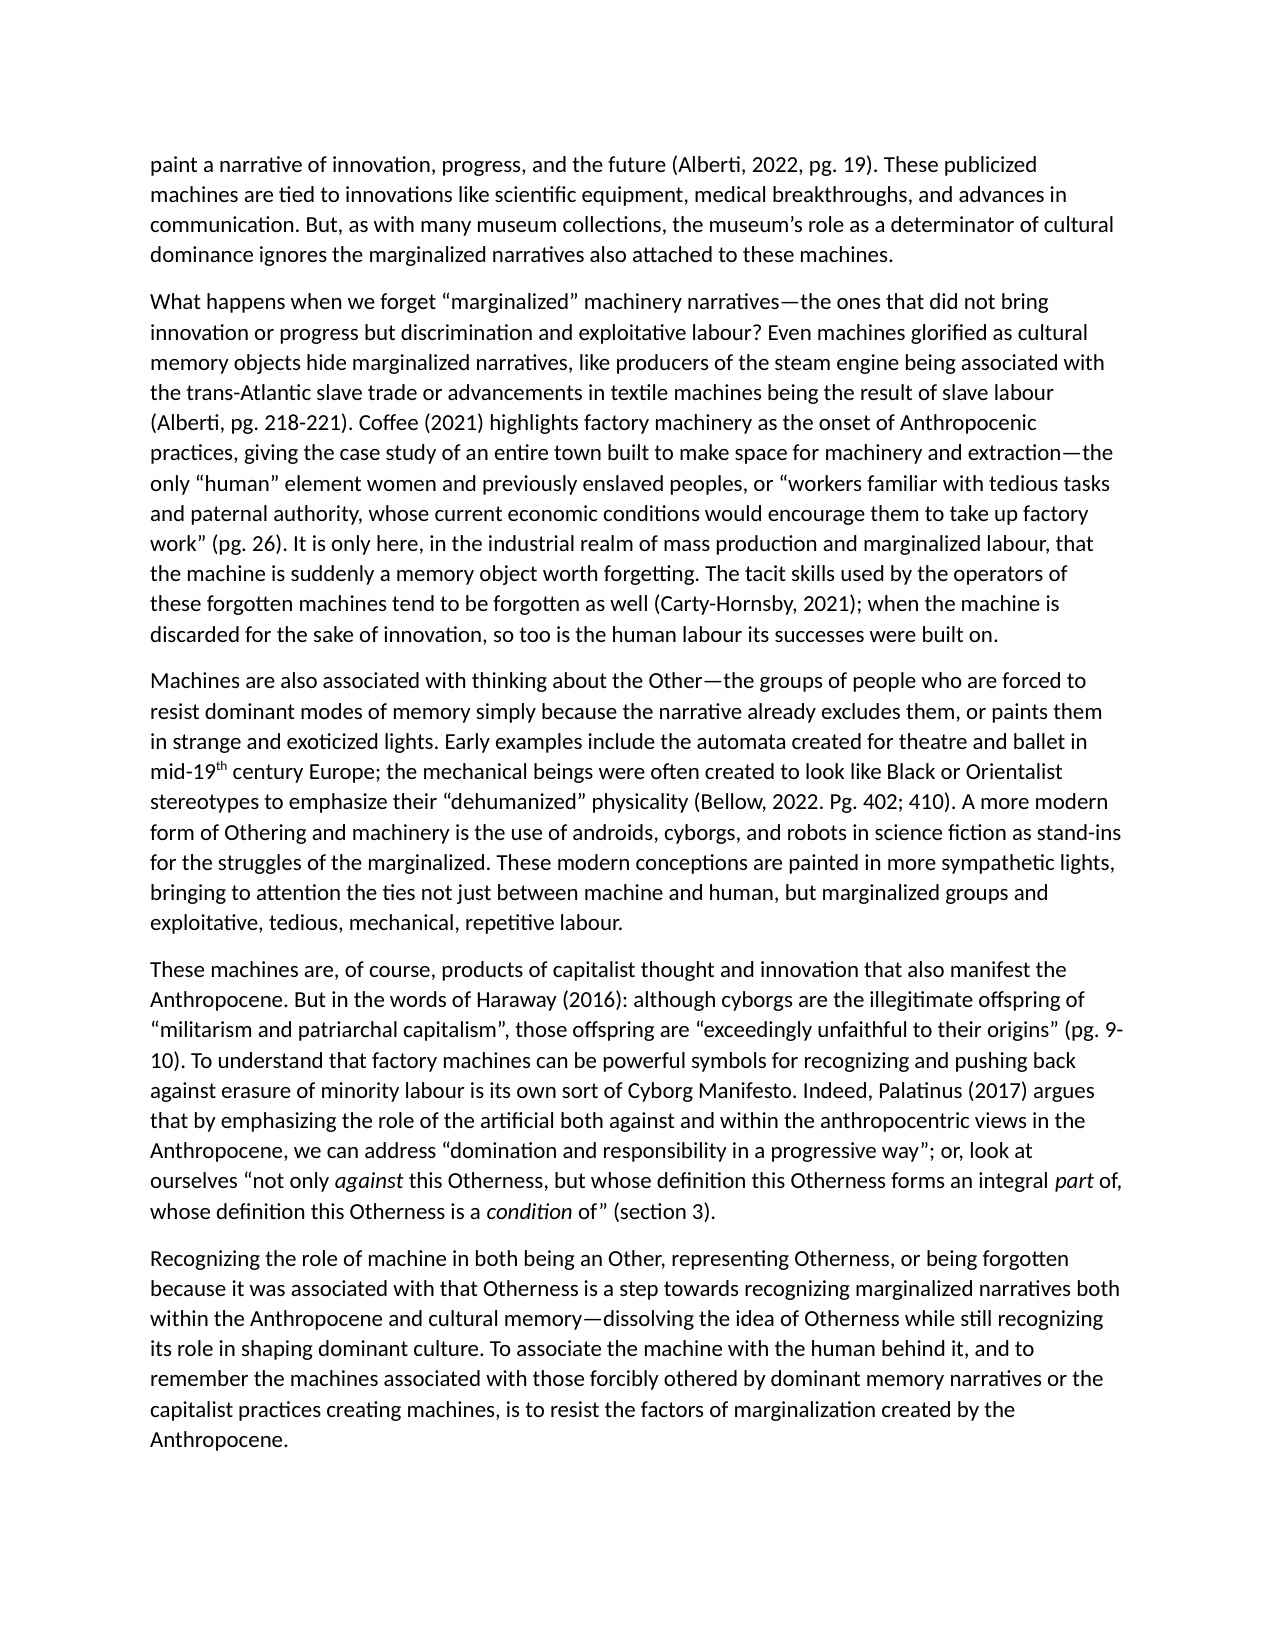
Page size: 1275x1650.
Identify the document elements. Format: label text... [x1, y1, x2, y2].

text What happens when we forget “marginalized” machinery narratives—the ones that did not bring innovation or progress but discrimination and exploitative labour? Even machines glorified as cultural memory objects hide marginalized narratives, like producers of the steam engine being associated with the trans-Atlantic slave trade or advancements in textile machines being the result of slave labour (Alberti, pg. 218-221). Coffee (2021) highlights factory machinery as the onset of Anthropocenic practices, giving the case study of an entire town built to make space for machinery and extraction—the only “human” element women and previously enslaved peoples, or “workers familiar with tedious tasks and paternal authority, whose current economic conditions would encourage them to take up factory work” (pg. 26). It is only here, in the industrial realm of mass production and marginalized labour, that the machine is suddenly a memory object worth forgetting. The tacit skills used by the operators of these forgotten machines tend to be forgotten as well (Carty-Hornsby, 2021); when the machine is discarded for the sake of innovation, so too is the human labour its successes were built on. [150, 287, 1125, 648]
text Machines are also associated with thinking about the Other—the groups of people who are forced to resist dominant modes of memory simply because the narrative already excludes them, or paints them in strange and exoticized lights. Early examples include the automata created for theatre and ballet in mid-19th century Europe; the mechanical beings were often created to look like Black or Orientalist stereotypes to emphasize their “dehumanized” physicality (Bellow, 2022. Pg. 402; 410). A more modern form of Othering and machinery is the use of androids, cyborgs, and robots in science fiction as stand-ins for the struggles of the marginalized. These modern conceptions are painted in more sympathetic lights, bringing to attention the ties not just between machine and human, but marginalized groups and exploitative, tedious, mechanical, repetitive labour. [150, 667, 1125, 936]
text These machines are, of course, products of capitalist thought and innovation that also manifest the Anthropocene. But in the words of Haraway (2016): although cyborgs are the illegitimate offspring of “militarism and patriarchal capitalism”, those offspring are “exceedingly unfaithful to their origins” (pg. 9-10). To understand that factory machines can be powerful symbols for recognizing and pushing back against erasure of minority labour is its own sort of Cyborg Manifesto. Indeed, Palatinus (2017) argues that by emphasizing the role of the artificial both against and within the anthropocentric views in the Anthropocene, we can address “domination and responsibility in a progressive way”; or, look at ourselves “not only against this Otherness, but whose definition this Otherness forms an integral part of, whose definition this Otherness is a condition of” (section 3). [150, 955, 1125, 1225]
text Recognizing the role of machine in both being an Other, representing Otherness, or being forgotten because it was associated with that Otherness is a step towards recognizing marginalized narratives both within the Anthropocene and cultural memory—dissolving the idea of Otherness while still recognizing its role in shaping dominant culture. To associate the machine with the human behind it, and to remember the machines associated with those forcibly othered by dominant memory narratives or the capitalist practices creating machines, is to resist the factors of marginalization created by the Anthropocene. [150, 1244, 1125, 1453]
